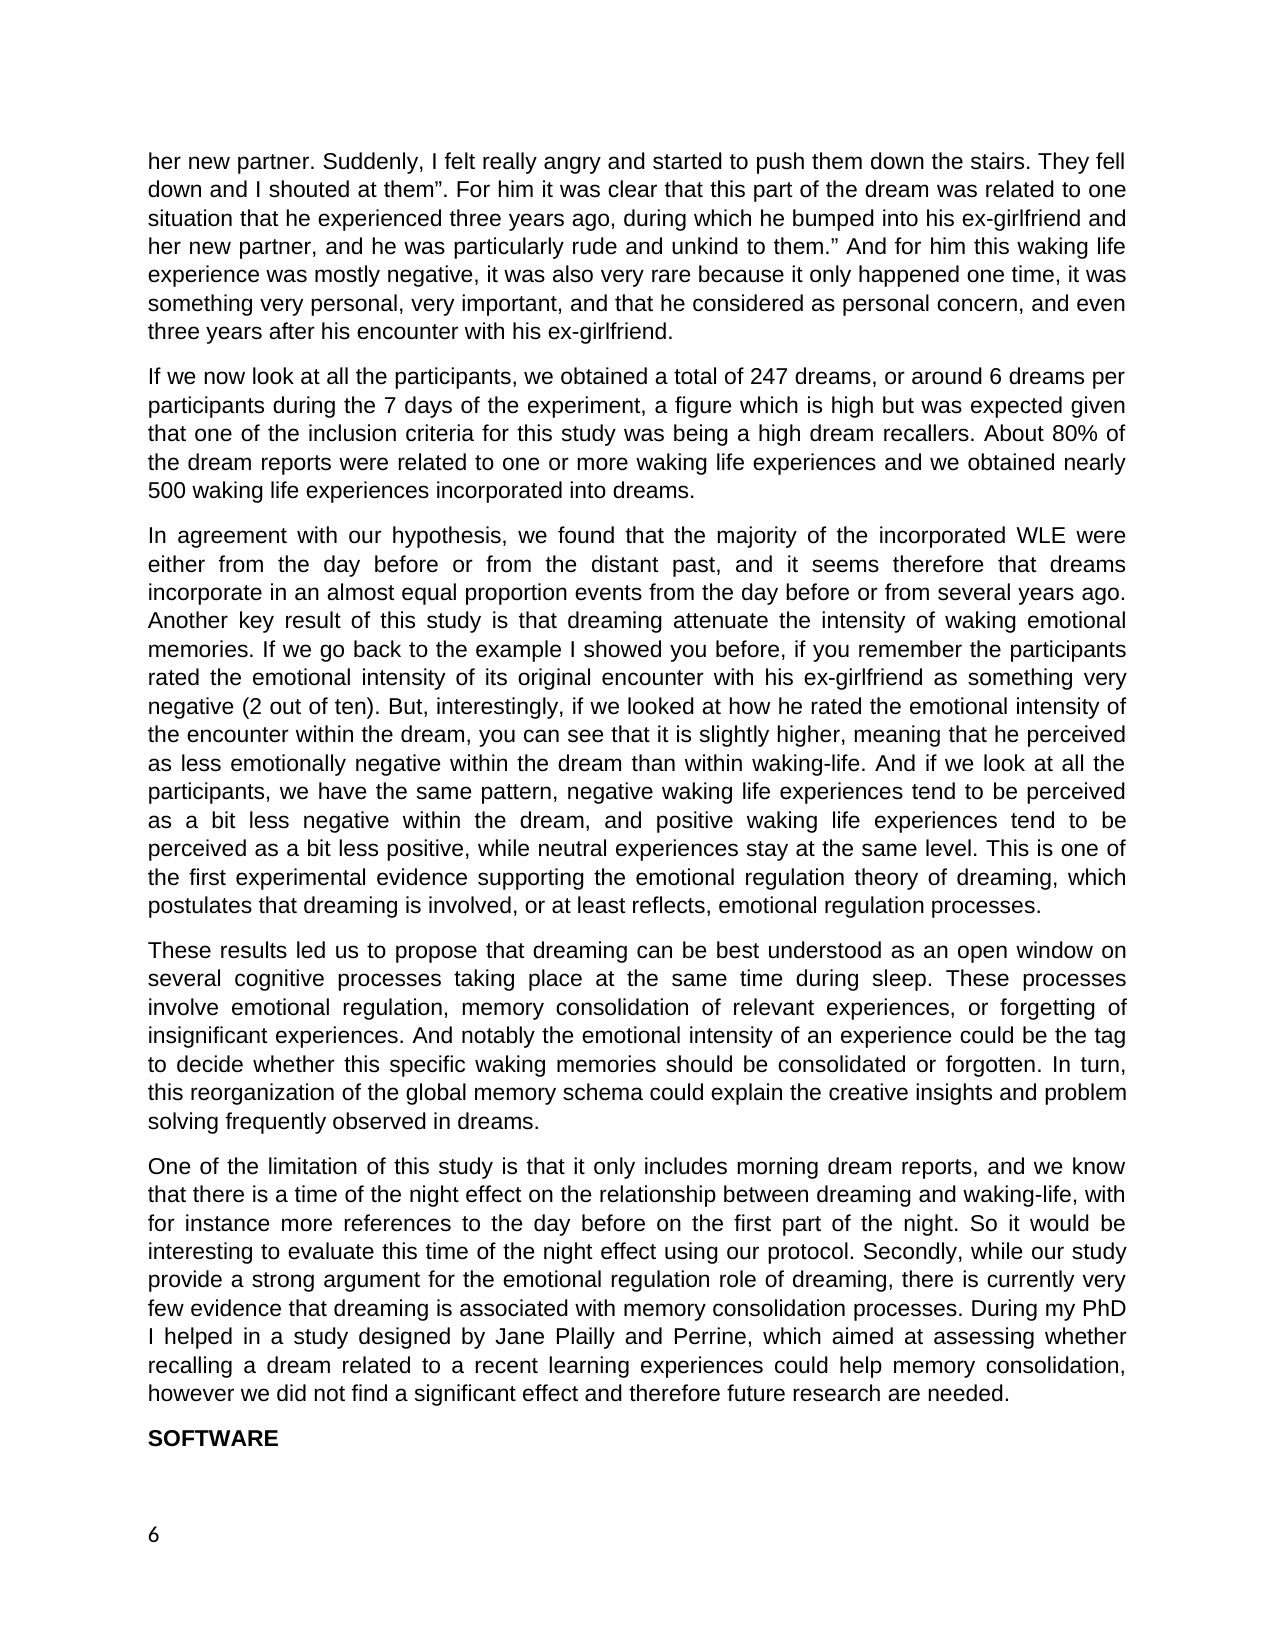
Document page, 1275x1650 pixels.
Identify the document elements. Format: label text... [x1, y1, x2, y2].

text SOFTWARE [148, 1425, 1127, 1452]
text These results led us to propose that dreaming can be best understood as an open window on several cognitive processes taking place at the same time during sleep. These processes involve emotional regulation, memory consolidation of relevant experiences, or forgetting of insignificant experiences. And notably the emotional intensity of an experience could be the tag to decide whether this specific waking memories should be consolidated or forgotten. In turn, this reorganization of the global memory schema could explain the creative insights and problem solving frequently observed in dreams. [148, 937, 1127, 1134]
text One of the limitation of this study is that it only includes morning dream reports, and we know that there is a time of the night effect on the relationship between dreaming and waking-life, with for instance more references to the day before on the first part of the night. So it would be interesting to evaluate this time of the night effect using our protocol. Secondly, while our study provide a strong argument for the emotional regulation role of dreaming, there is currently very few evidence that dreaming is associated with memory consolidation processes. During my PhD I helped in a study designed by Jane Plailly and Perrine, which aimed at assessing whether recalling a dream related to a recent learning experiences could help memory consolidation, however we did not find a significant effect and therefore future research are needed. [148, 1153, 1127, 1407]
text In agreement with our hypothesis, we found that the majority of the incorporated WLE were either from the day before or from the distant past, and it seems therefore that dreams incorporate in an almost equal proportion events from the day before or from several years ago. Another key result of this study is that dreaming attenuate the intensity of waking emotional memories. If we go back to the example I showed you before, if you remember the participants rated the emotional intensity of its original encounter with his ex-girlfriend as something very negative (2 out of ten). But, interestingly, if we looked at how he rated the emotional intensity of the encounter within the dream, you can see that it is slightly higher, meaning that he perceived as less emotionally negative within the dream than within waking-life. And if we look at all the participants, we have the same pattern, negative waking life experiences tend to be perceived as a bit less negative within the dream, and positive waking life experiences tend to be perceived as a bit less positive, while neutral experiences stay at the same level. This is one of the first experimental evidence supporting the emotional regulation theory of dreaming, which postulates that dreaming is involved, or at least reflects, emotional regulation processes. [148, 522, 1127, 918]
